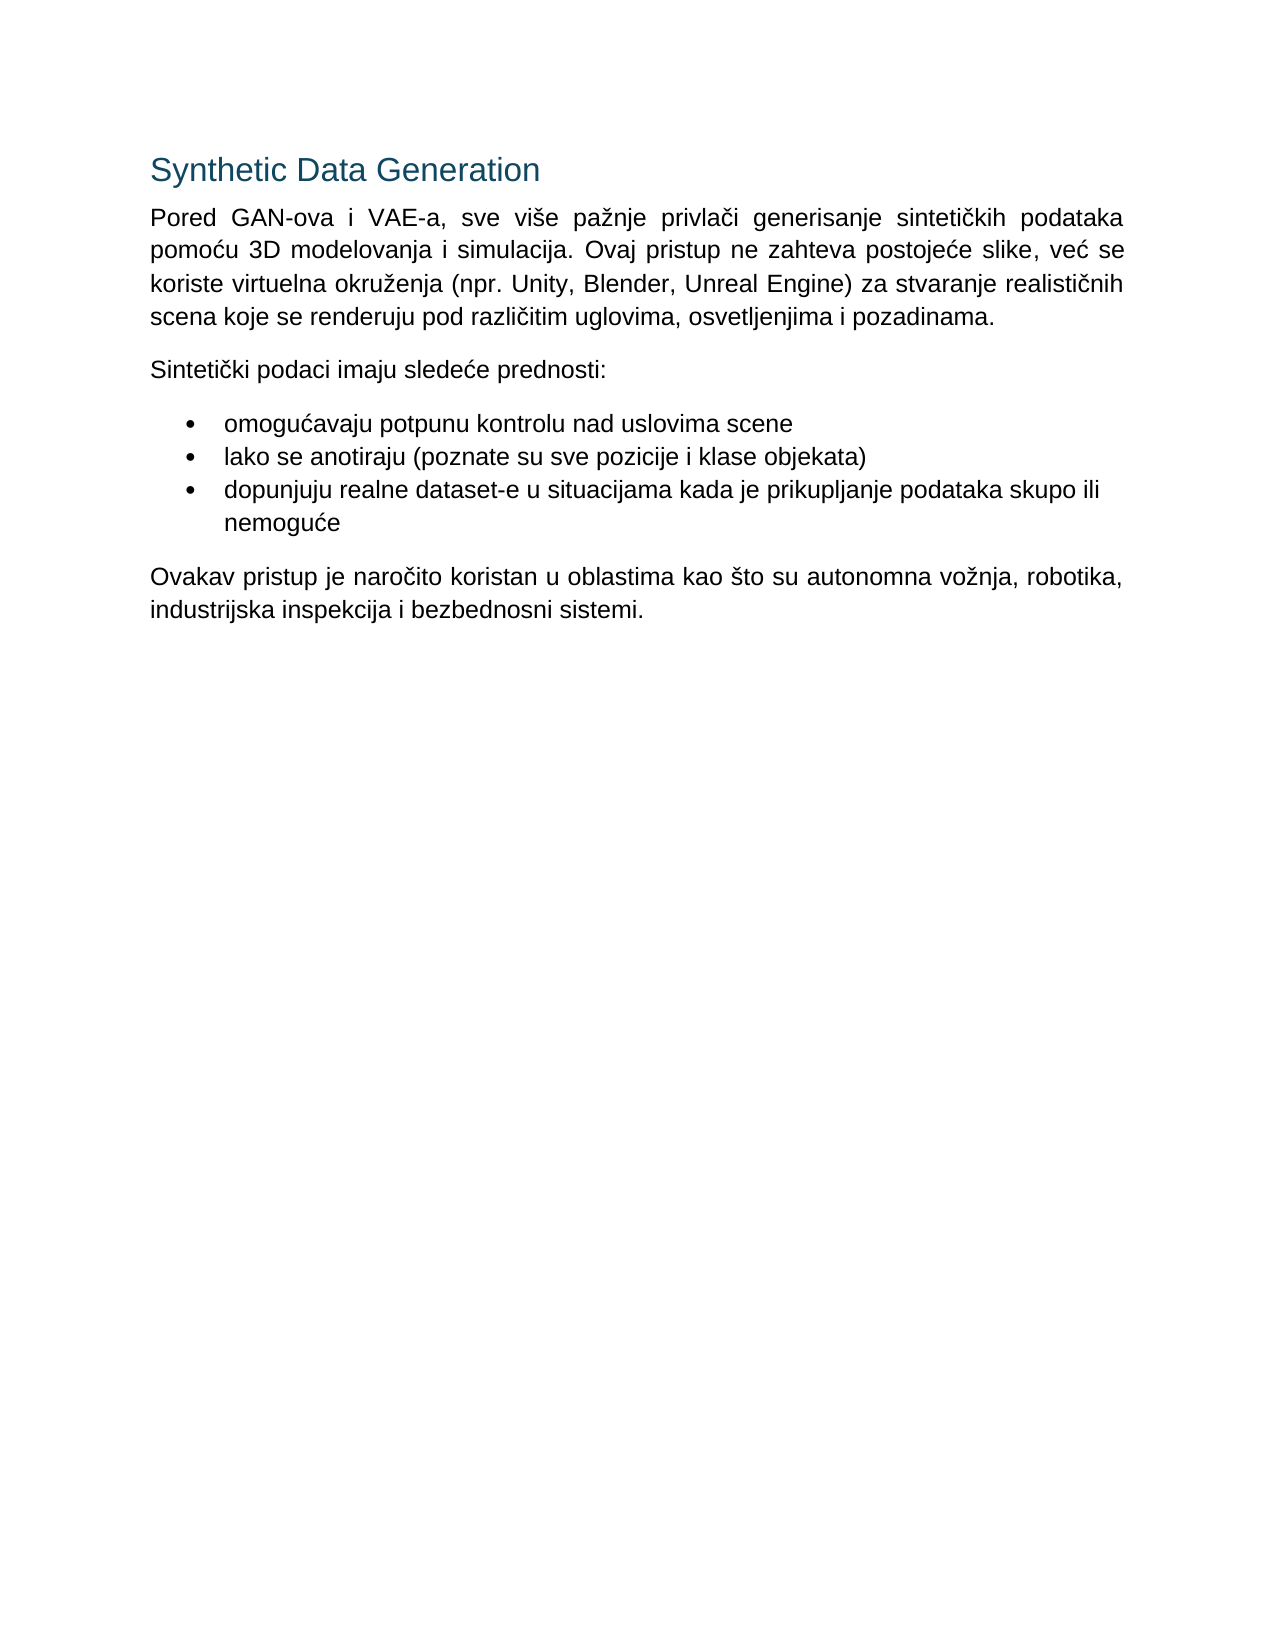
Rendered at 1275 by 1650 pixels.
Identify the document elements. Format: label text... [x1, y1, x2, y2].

text Pored GAN-ova i VAE-a, sve više pažnje privlači generisanje sintetičkih podataka pomoću 3D modelovanja i simulacija. Ovaj pristup ne zahteva postojeće slike, već se koriste virtuelna okruženja (npr. Unity, Blender, Unreal Engine) za stvaranje realističnih scena koje se renderuju pod različitim uglovima, osvetljenjima i pozadinama. [150, 202, 1125, 330]
list dopunjuju realne dataset-e u situacijama kada je prikupljanje podataka skupo ili nemoguće [186, 475, 1125, 537]
list lako se anotiraju (poznate su sve pozicije i klase objekata) [186, 442, 1125, 471]
subtitle Synthetic Data Generation [150, 150, 1125, 188]
list omogućavaju potpunu kontrolu nad uslovima scene [186, 409, 1125, 438]
text Ovakav pristup je naročito koristan u oblastima kao što su autonomna vožnja, robotika, industrijska inspekcija i bezbednosni sistemi. [150, 562, 1125, 624]
text Sintetički podaci imaju sledeće prednosti: [150, 355, 1125, 384]
